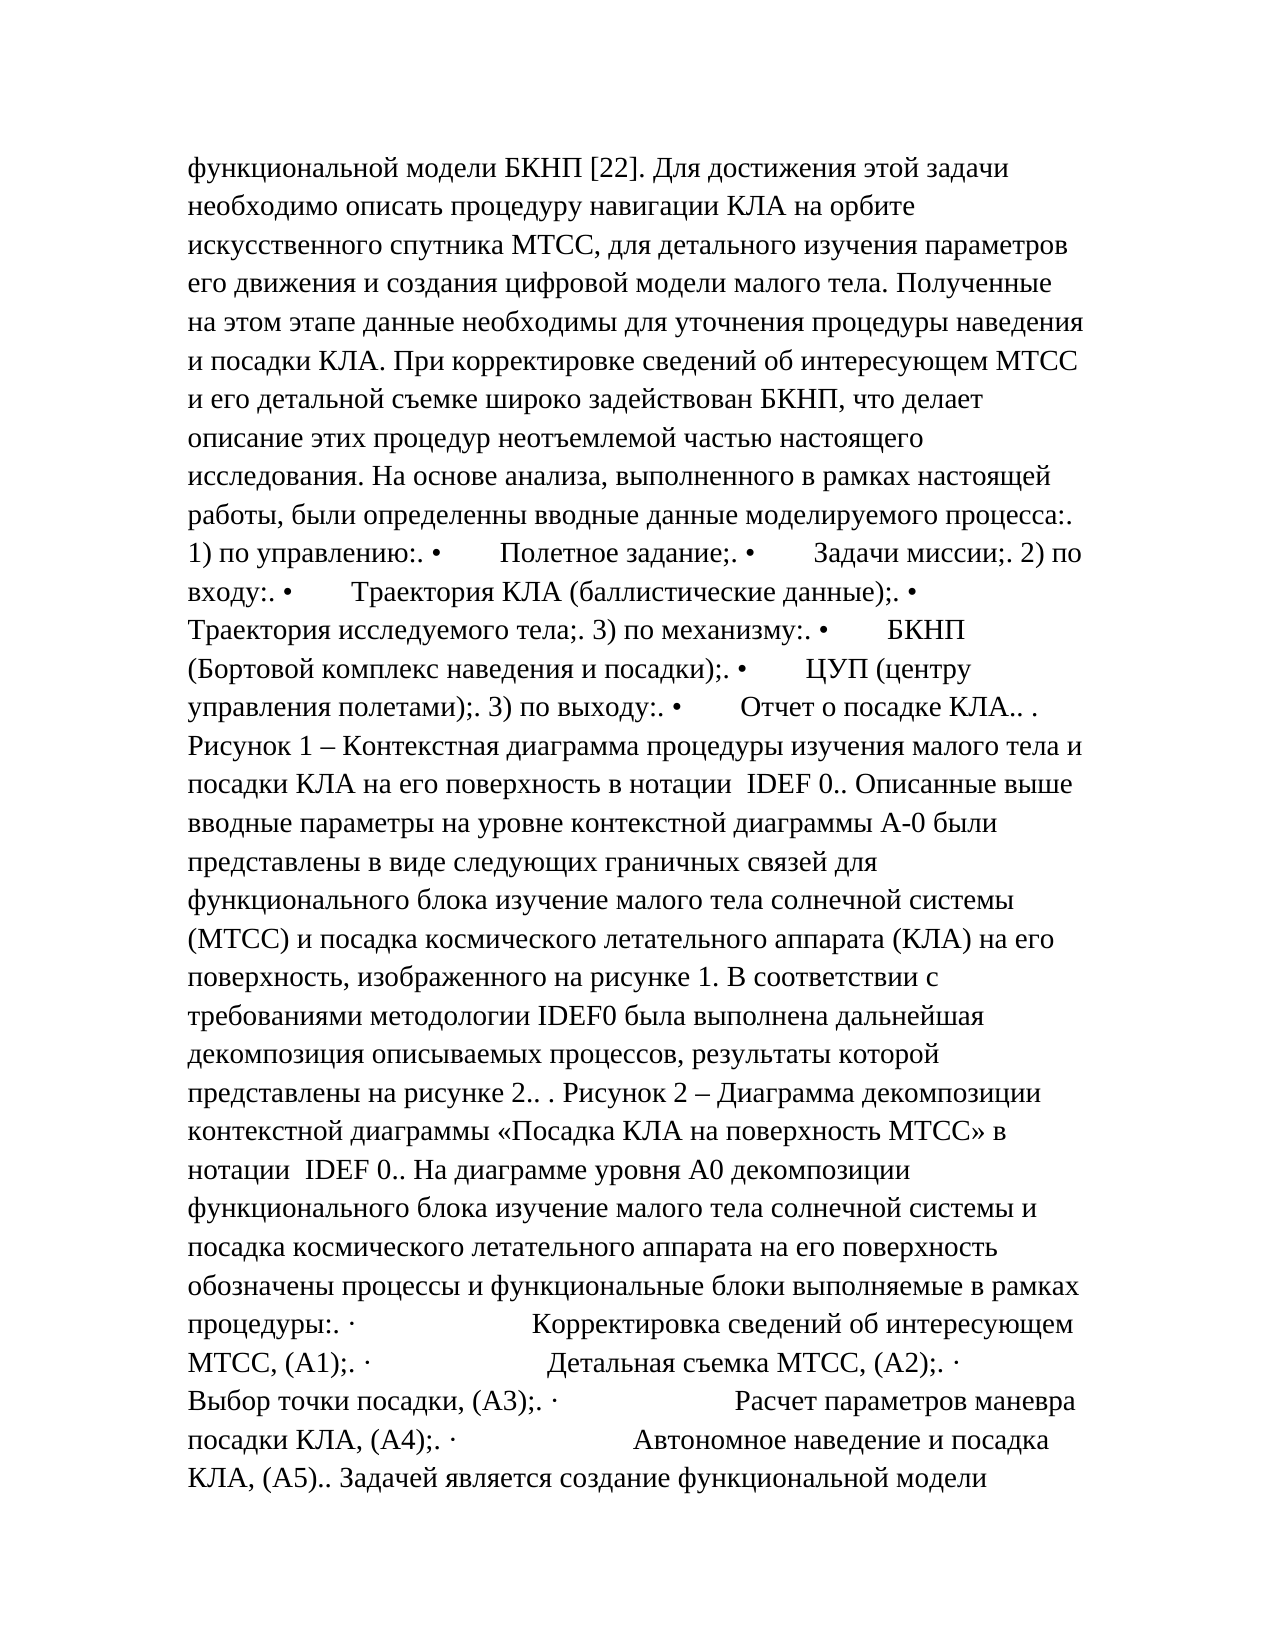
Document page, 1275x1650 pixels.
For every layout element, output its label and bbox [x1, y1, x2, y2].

text [187, 150, 1087, 1494]
